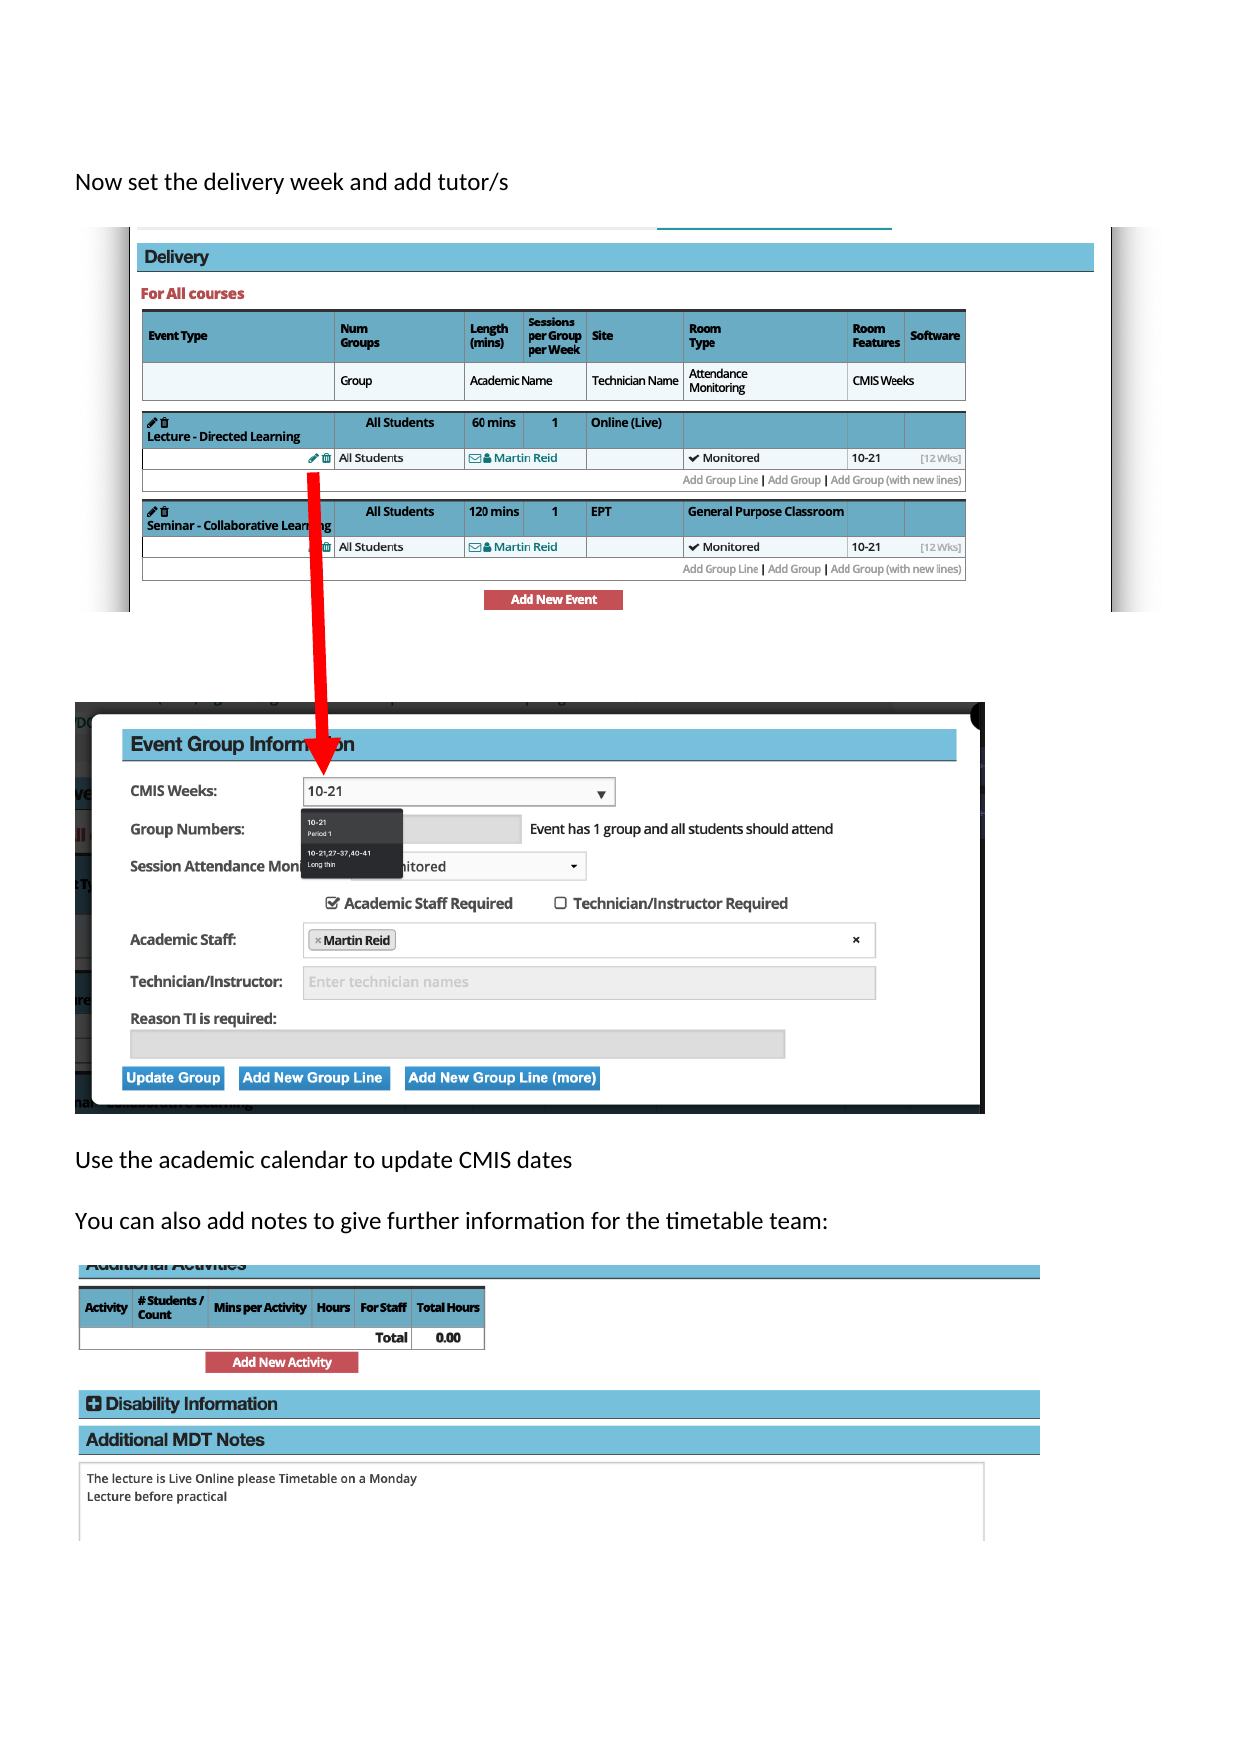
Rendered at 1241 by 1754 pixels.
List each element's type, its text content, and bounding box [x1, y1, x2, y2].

picture [75, 702, 985, 1114]
text Now set the delivery week and add tutor/s [75, 167, 1165, 227]
picture [75, 227, 1165, 612]
picture [75, 1265, 1040, 1541]
